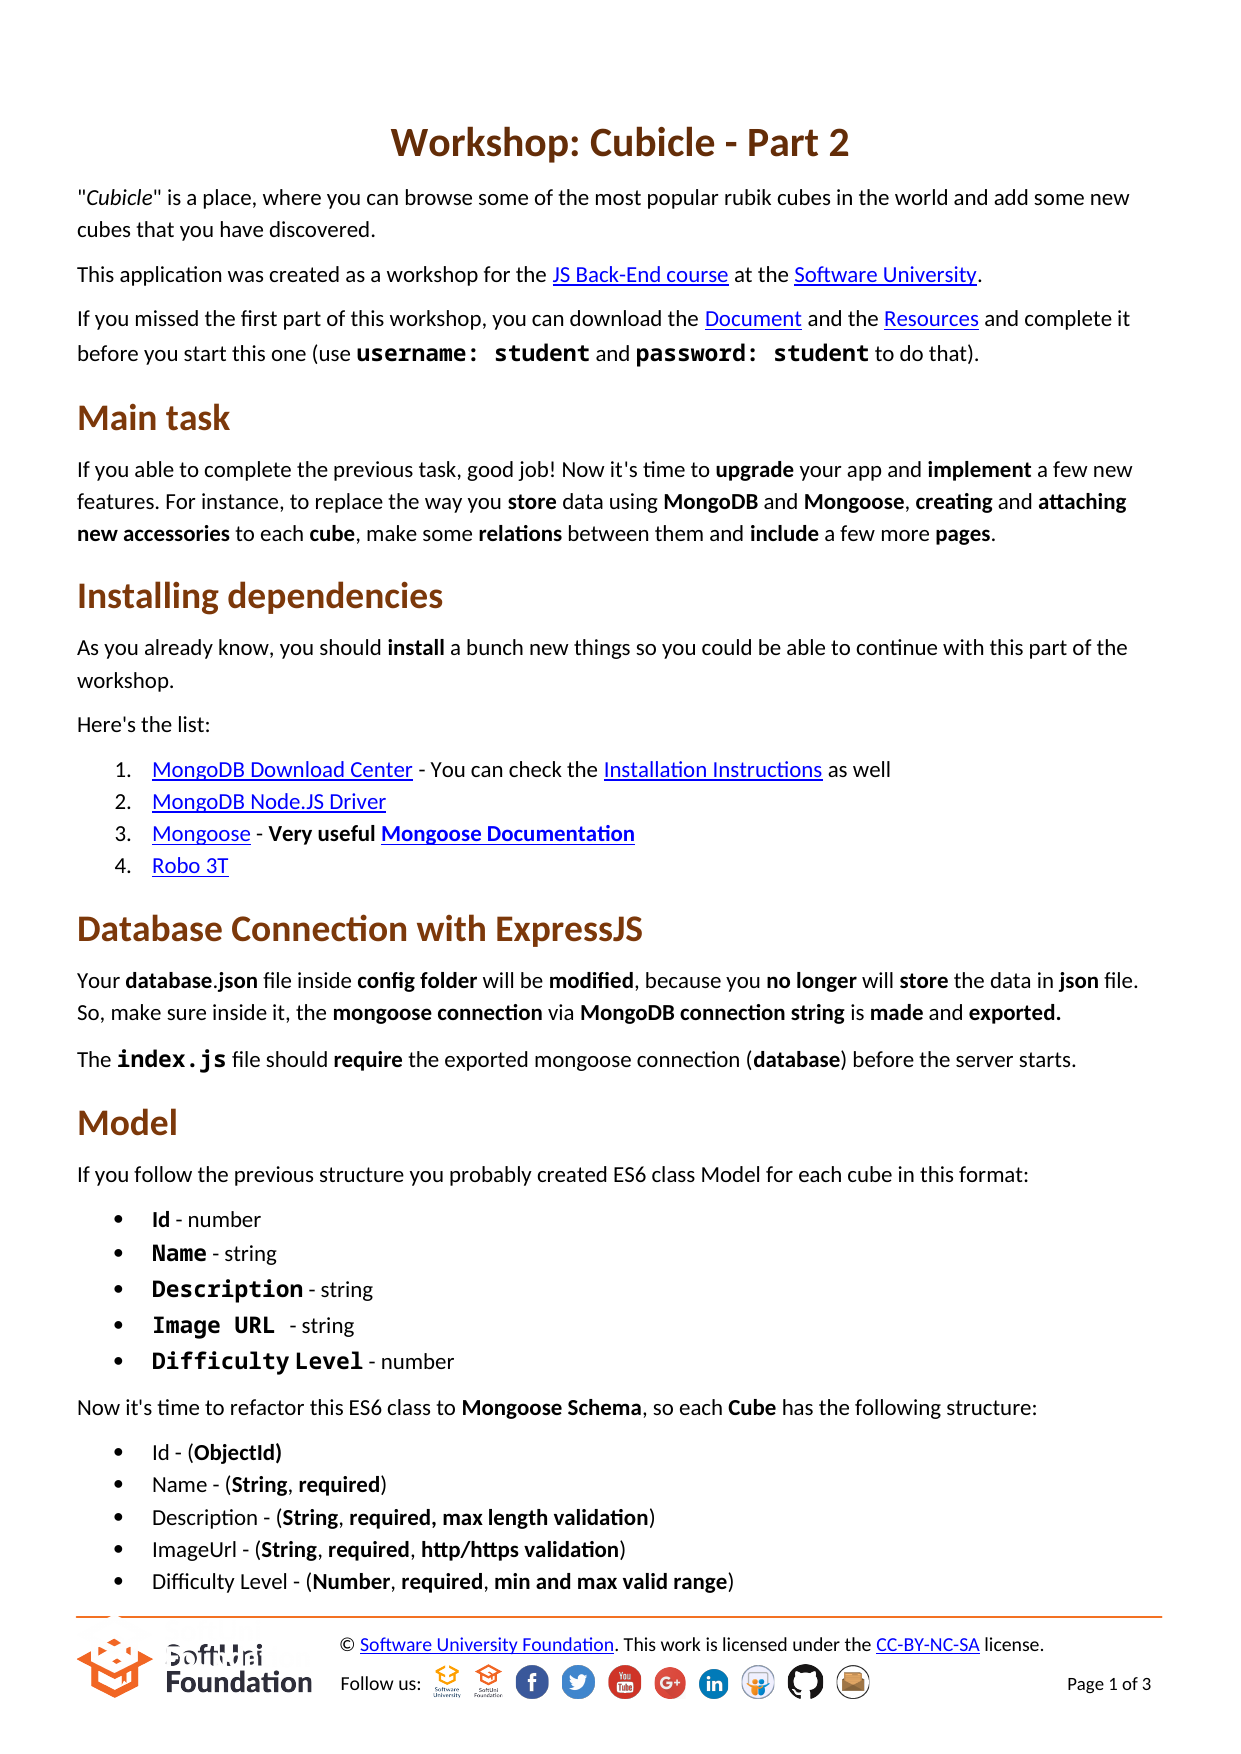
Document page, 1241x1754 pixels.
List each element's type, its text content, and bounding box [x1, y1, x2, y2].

picture [654, 1667, 686, 1699]
subtitle Model [77, 1099, 1163, 1145]
list Description - string [114, 1273, 1163, 1304]
text Here's the list: [77, 710, 1163, 738]
picture [76, 1614, 312, 1698]
subtitle Workshop: Cubicle - Part 2 [77, 116, 1163, 167]
text If you able to complete the previous task, good job! Now it's time to upgrade your app and implement a few new features. For instance, to replace the way you store data using MongoDB and Mongoose, creating and attaching new accessories to each cube, make some relations between them and include a few more pages. [77, 455, 1163, 547]
list Image URL - string [114, 1309, 1163, 1340]
picture [720, 1690, 729, 1699]
picture [474, 1664, 503, 1699]
list Robo 3T [114, 852, 1163, 880]
list MongoDB Download Center - You can check the Installation Instructions as well [114, 755, 1163, 783]
list Description - (String, required, max length validation) [114, 1503, 1163, 1531]
list Difficulty Level - number [114, 1345, 1163, 1376]
picture [741, 1665, 775, 1699]
subtitle Installing dependencies [77, 572, 1163, 618]
text Your database.json file inside config folder will be modified, because you no longer will store the data in json file. So, make sure inside it, the mongoose connection via MongoDB connection string is made and exported. [77, 966, 1163, 1026]
picture [699, 1669, 708, 1678]
picture [699, 1690, 708, 1699]
text As you already know, you should install a bunch new things so you could be able to continue with this part of the workshop. [77, 633, 1163, 694]
list MongoDB Node.JS Driver [114, 787, 1163, 815]
list Name - string [114, 1237, 1163, 1268]
picture [836, 1665, 870, 1699]
subtitle Database Connection with ExpressJS [77, 905, 1163, 951]
text This application was created as a workshop for the JS Back-End course at the Software University. [77, 260, 1163, 288]
list Mongoose - Very useful Mongoose Documentation [114, 819, 1163, 847]
list Name - (String, required) [114, 1470, 1163, 1498]
text "Cubicle" is a place, where you can browse some of the most popular rubik cubes in the world and add some new cubes that you have discovered. [77, 183, 1163, 243]
picture [433, 1665, 461, 1699]
picture [608, 1665, 642, 1699]
list Difficulty Level - (Number, required, min and max valid range) [114, 1567, 1163, 1595]
list Id - (ObjectId) [114, 1438, 1163, 1466]
picture [515, 1665, 549, 1699]
picture [720, 1669, 729, 1678]
subtitle Main task [77, 394, 1163, 440]
text If you missed the first part of this workshop, you can download the Document and the Resources and complete it before you start this one (use username: student and password: student to do that). [77, 304, 1163, 368]
picture [787, 1664, 824, 1699]
text The index.js file should require the exported mongoose connection (database) before the server starts. [77, 1043, 1163, 1074]
picture [562, 1665, 595, 1699]
picture [713, 1681, 722, 1690]
text Now it's time to refactor this ES6 class to Mongoose Schema, so each Cube has the following structure: [77, 1393, 1163, 1422]
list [114, 1535, 1163, 1563]
list Id - number [114, 1205, 1163, 1233]
text If you follow the previous structure you probably created ES6 class Model for each cube in this format: [77, 1160, 1163, 1188]
